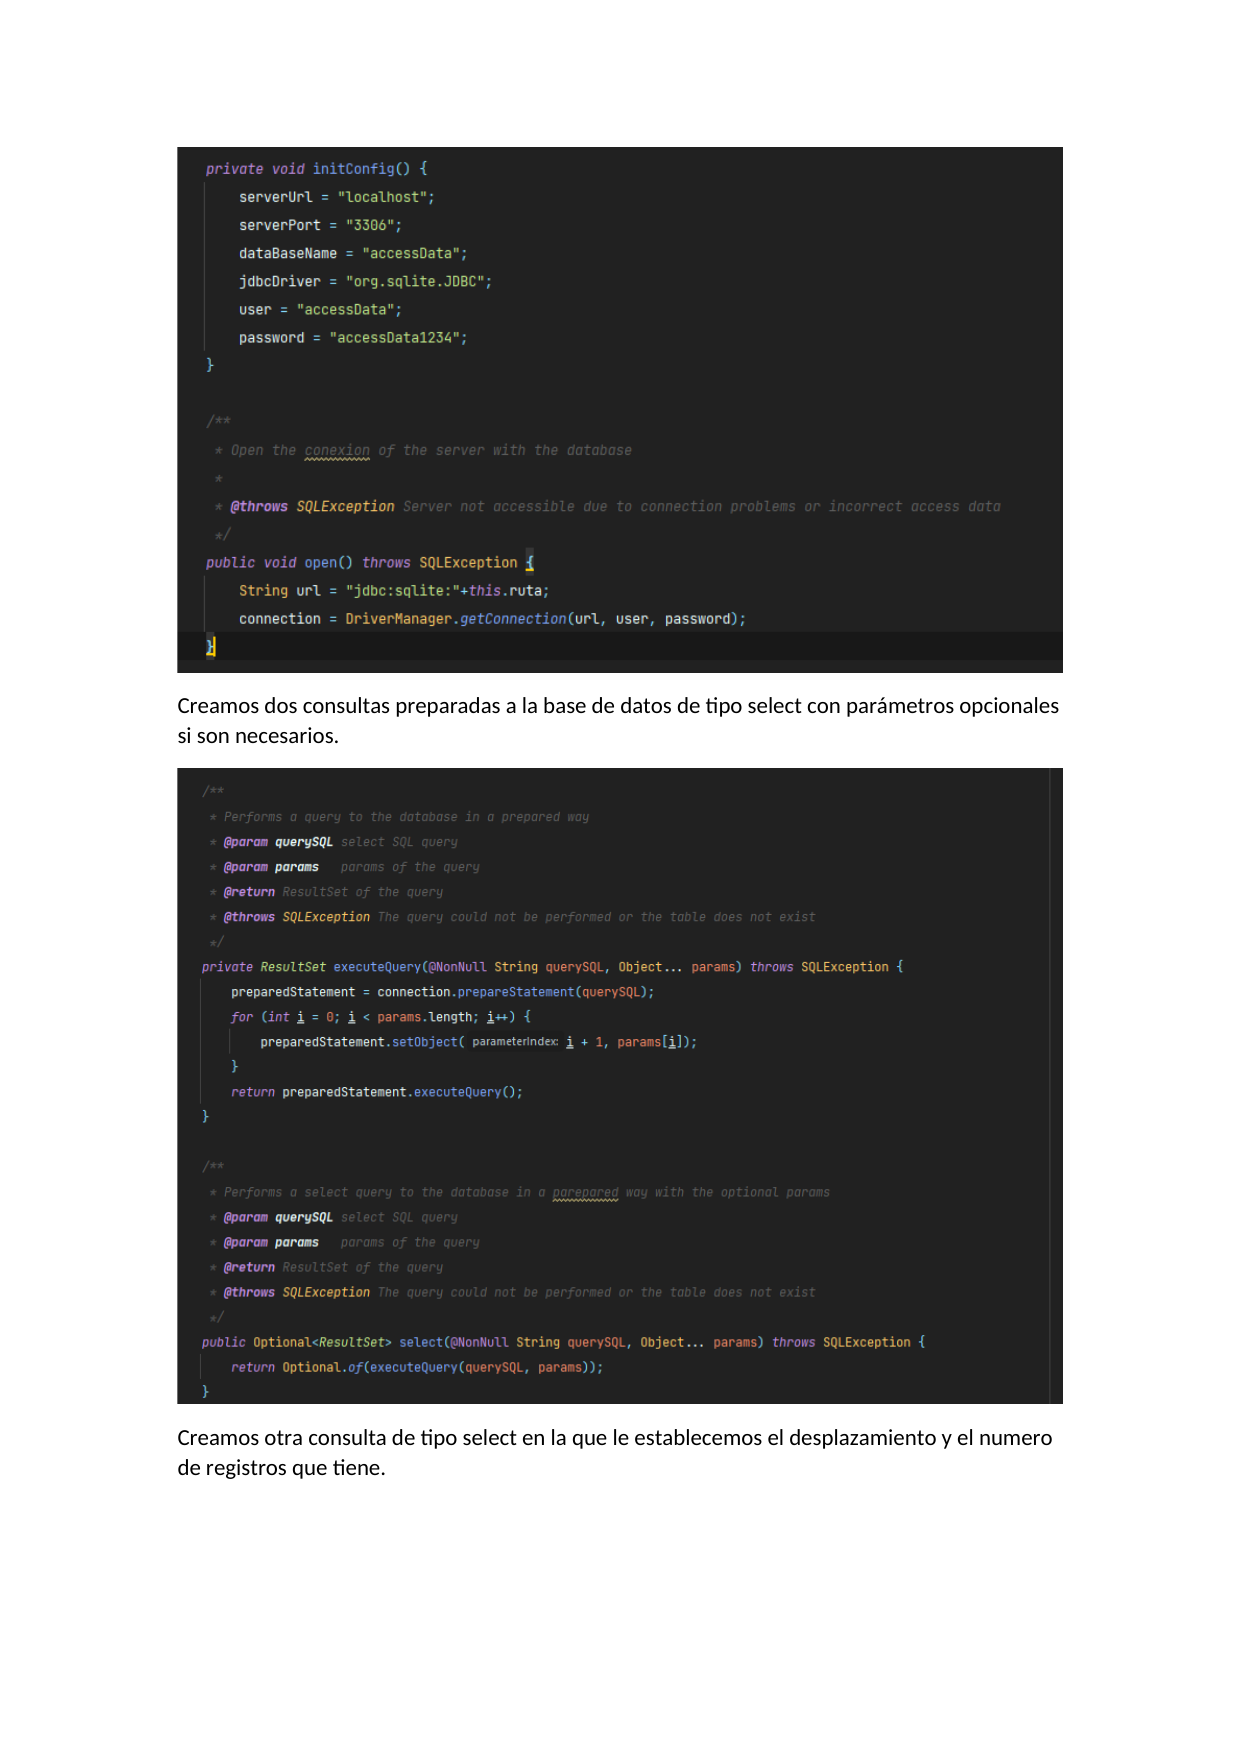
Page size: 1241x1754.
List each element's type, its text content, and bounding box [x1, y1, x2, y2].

picture [177, 147, 1063, 673]
picture [177, 768, 1063, 1404]
text Creamos otra consulta de tipo select en la que le establecemos el desplazamiento y el numero de registros que tiene. [177, 1423, 1063, 1481]
text Creamos dos consultas preparadas a la base de datos de tipo select con parámetros opcionales si son necesarios. [177, 691, 1063, 749]
